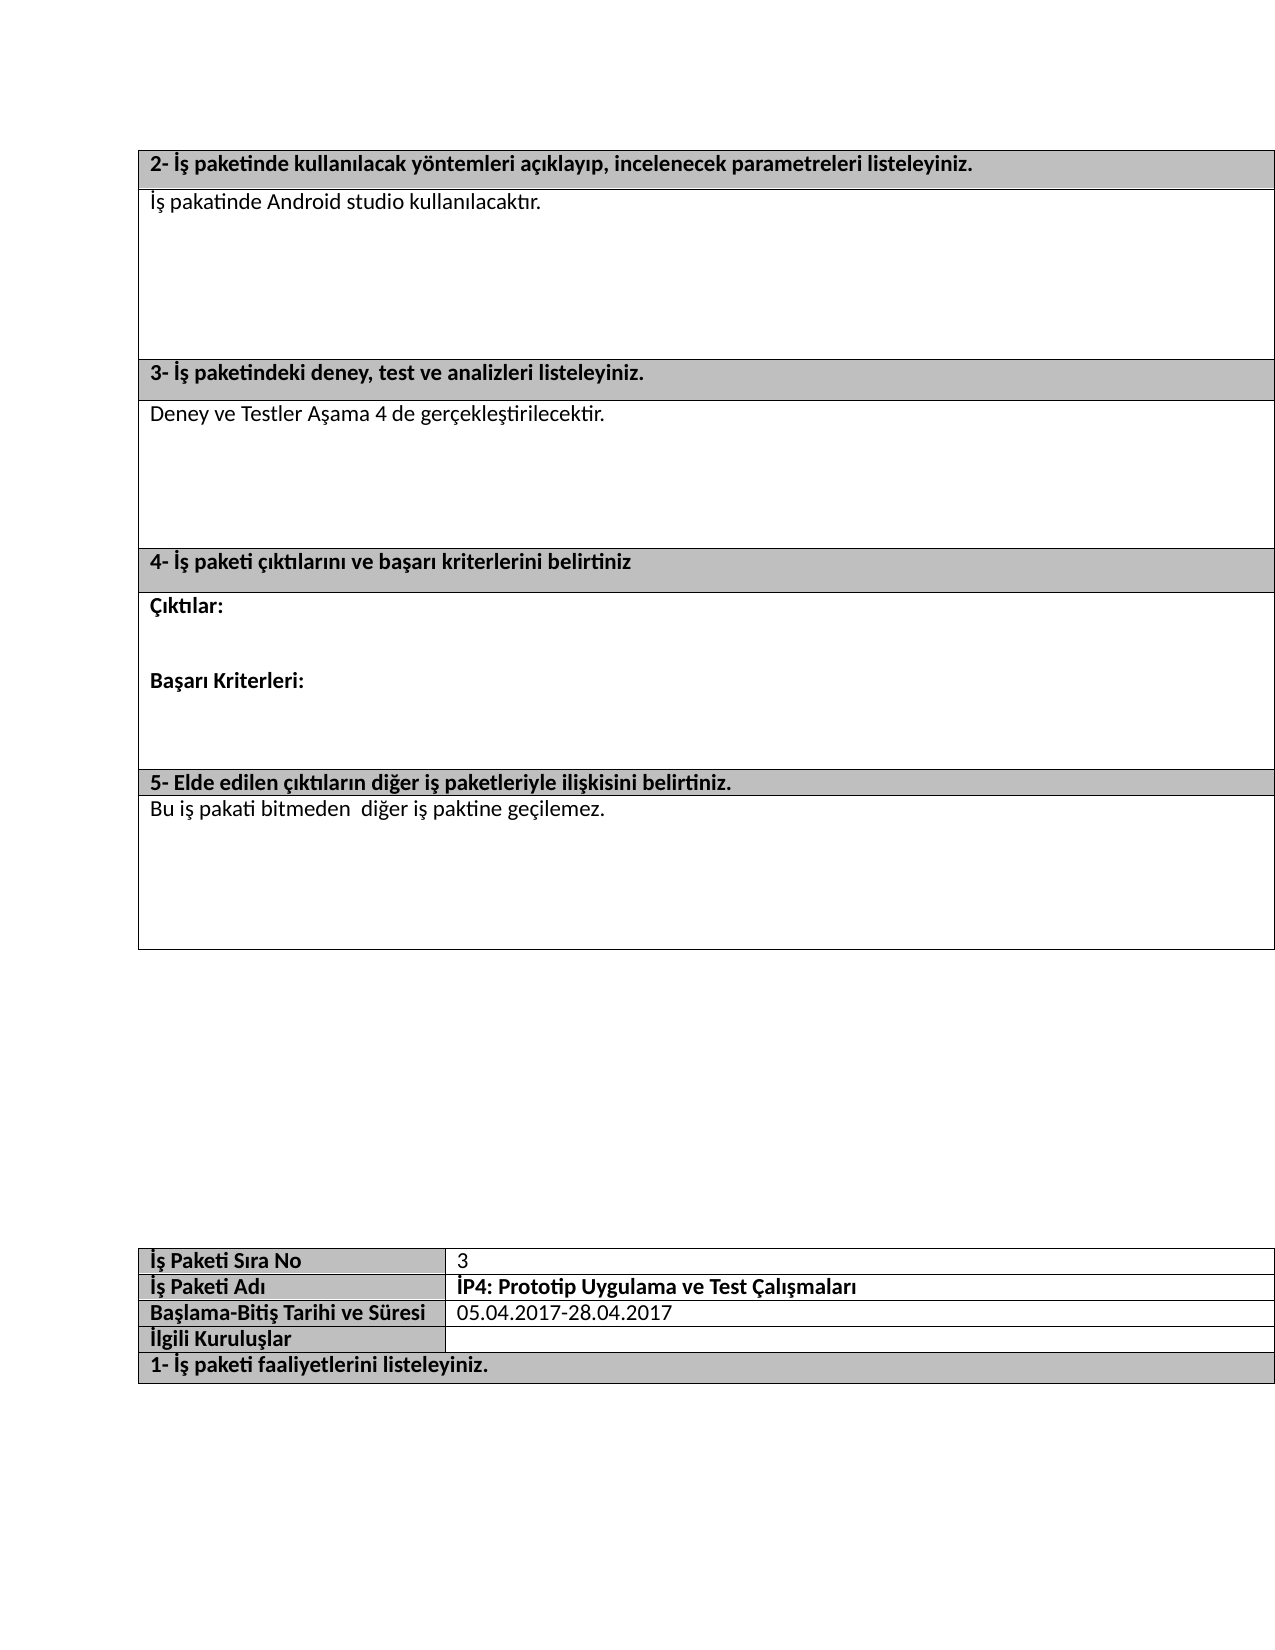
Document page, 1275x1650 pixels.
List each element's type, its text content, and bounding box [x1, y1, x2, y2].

table_cell İlgili Kuruluşlar [139, 1327, 445, 1352]
table_cell 2- İş paketinde kullanılacak yöntemleri açıklayıp, incelenecek parametreleri listeleyiniz. [139, 151, 1274, 188]
table_cell [446, 1327, 1274, 1352]
table_header 3 [446, 1249, 1274, 1273]
table_cell 1- İş paketi faaliyetlerini listeleyiniz. [139, 1353, 1274, 1383]
table_cell 5- Elde edilen çıktıların diğer iş paketleriyle ilişkisini belirtiniz. [139, 770, 1274, 795]
table_cell İş pakatinde Android studio kullanılacaktır. [139, 190, 1274, 359]
table_cell Deney ve Testler Aşama 4 de gerçekleştirilecektir. [139, 401, 1274, 548]
table_cell Başlama-Bitiş Tarihi ve Süresi [139, 1301, 445, 1326]
table_cell 3- İş paketindeki deney, test ve analizleri listeleyiniz. [139, 360, 1274, 400]
table_cell İş Paketi Adı [139, 1275, 445, 1299]
table_cell Bu iş pakati bitmeden diğer iş paktine geçilemez. [139, 796, 1274, 949]
table_cell 05.04.2017-28.04.2017 [446, 1301, 1274, 1326]
table_cell İP4: Prototip Uygulama ve Test Çalışmaları [446, 1275, 1274, 1299]
table_header İş Paketi Sıra No [139, 1249, 445, 1273]
table_cell 4- İş paketi çıktılarını ve başarı kriterlerini belirtiniz [139, 549, 1274, 592]
table_cell Çıktılar: Başarı Kriterleri: [139, 593, 1274, 769]
